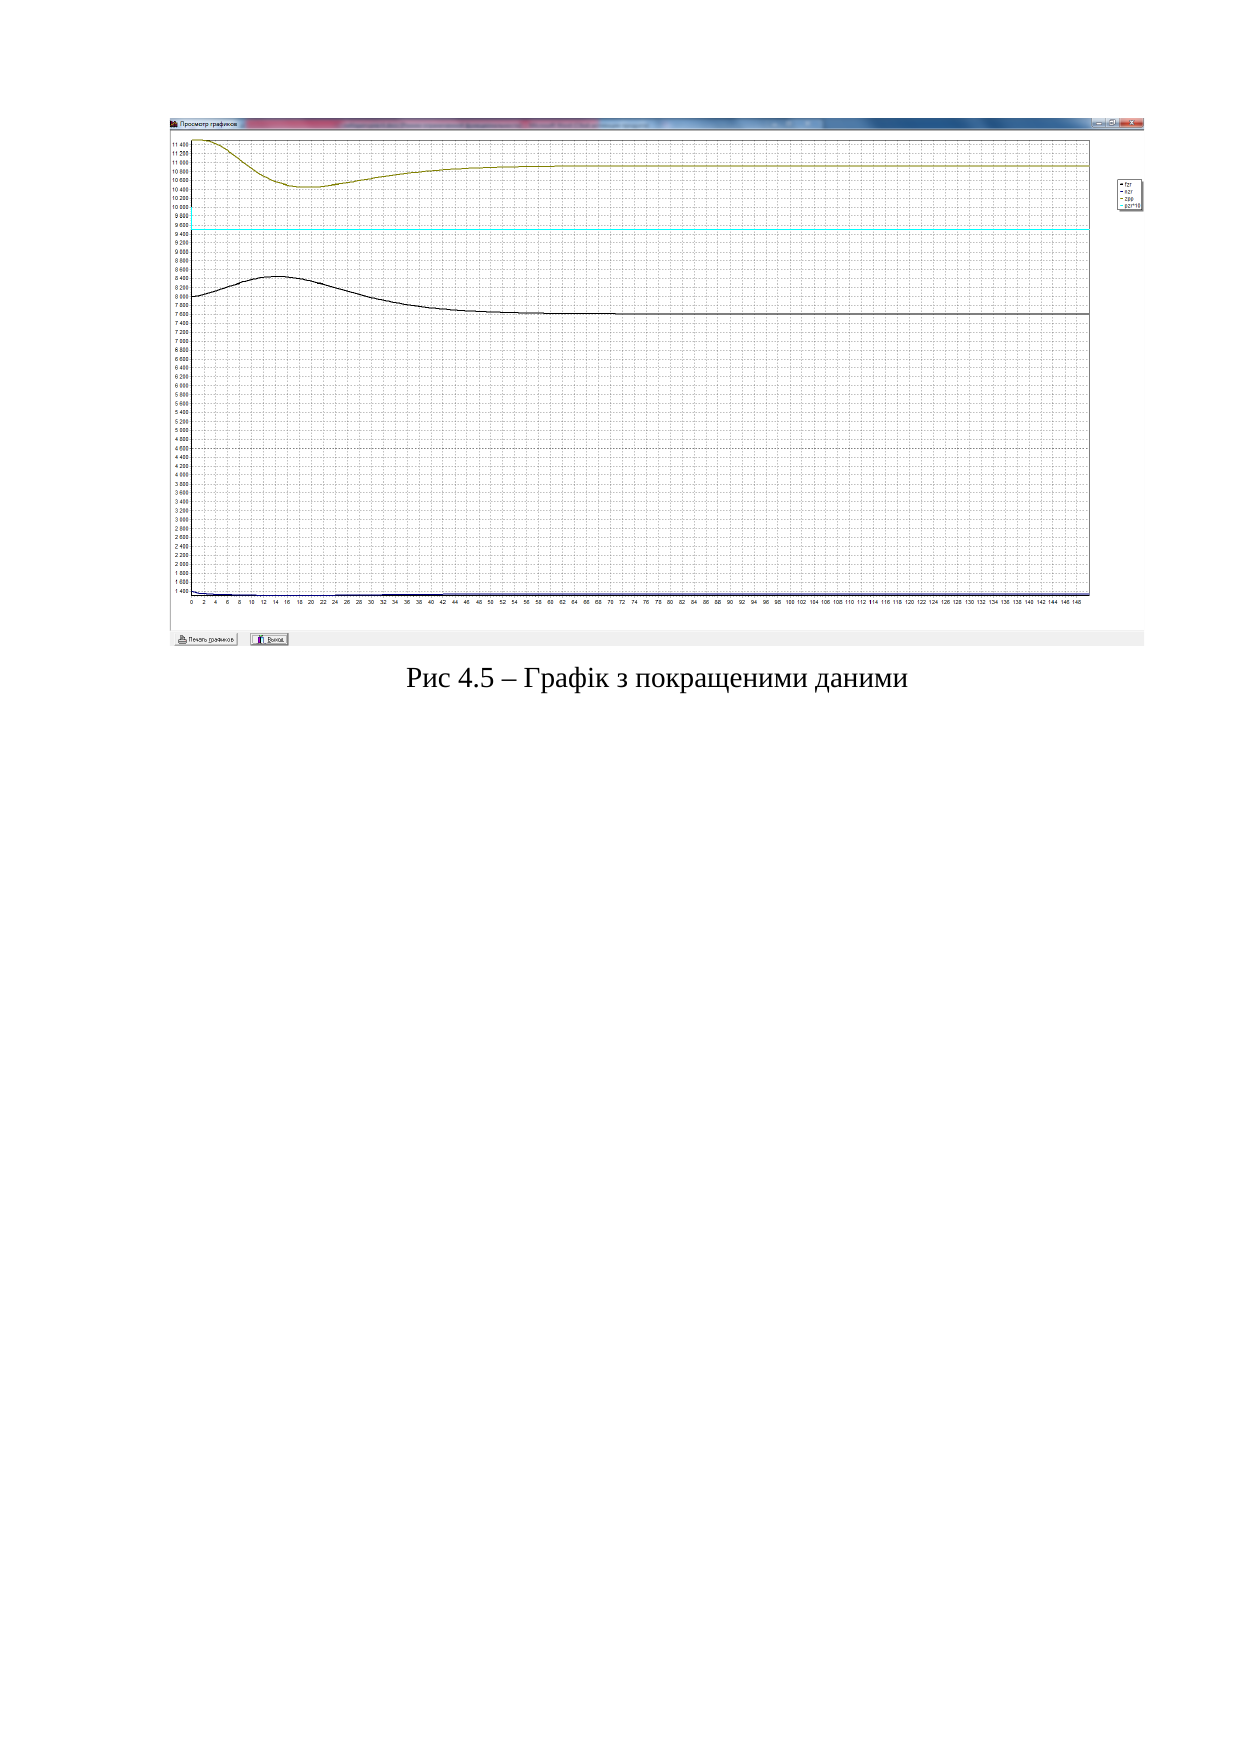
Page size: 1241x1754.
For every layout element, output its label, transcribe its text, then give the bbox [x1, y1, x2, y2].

picture [169, 118, 1145, 646]
text Рис 4.5 – Графiк з покращеними даними [88, 660, 1181, 693]
